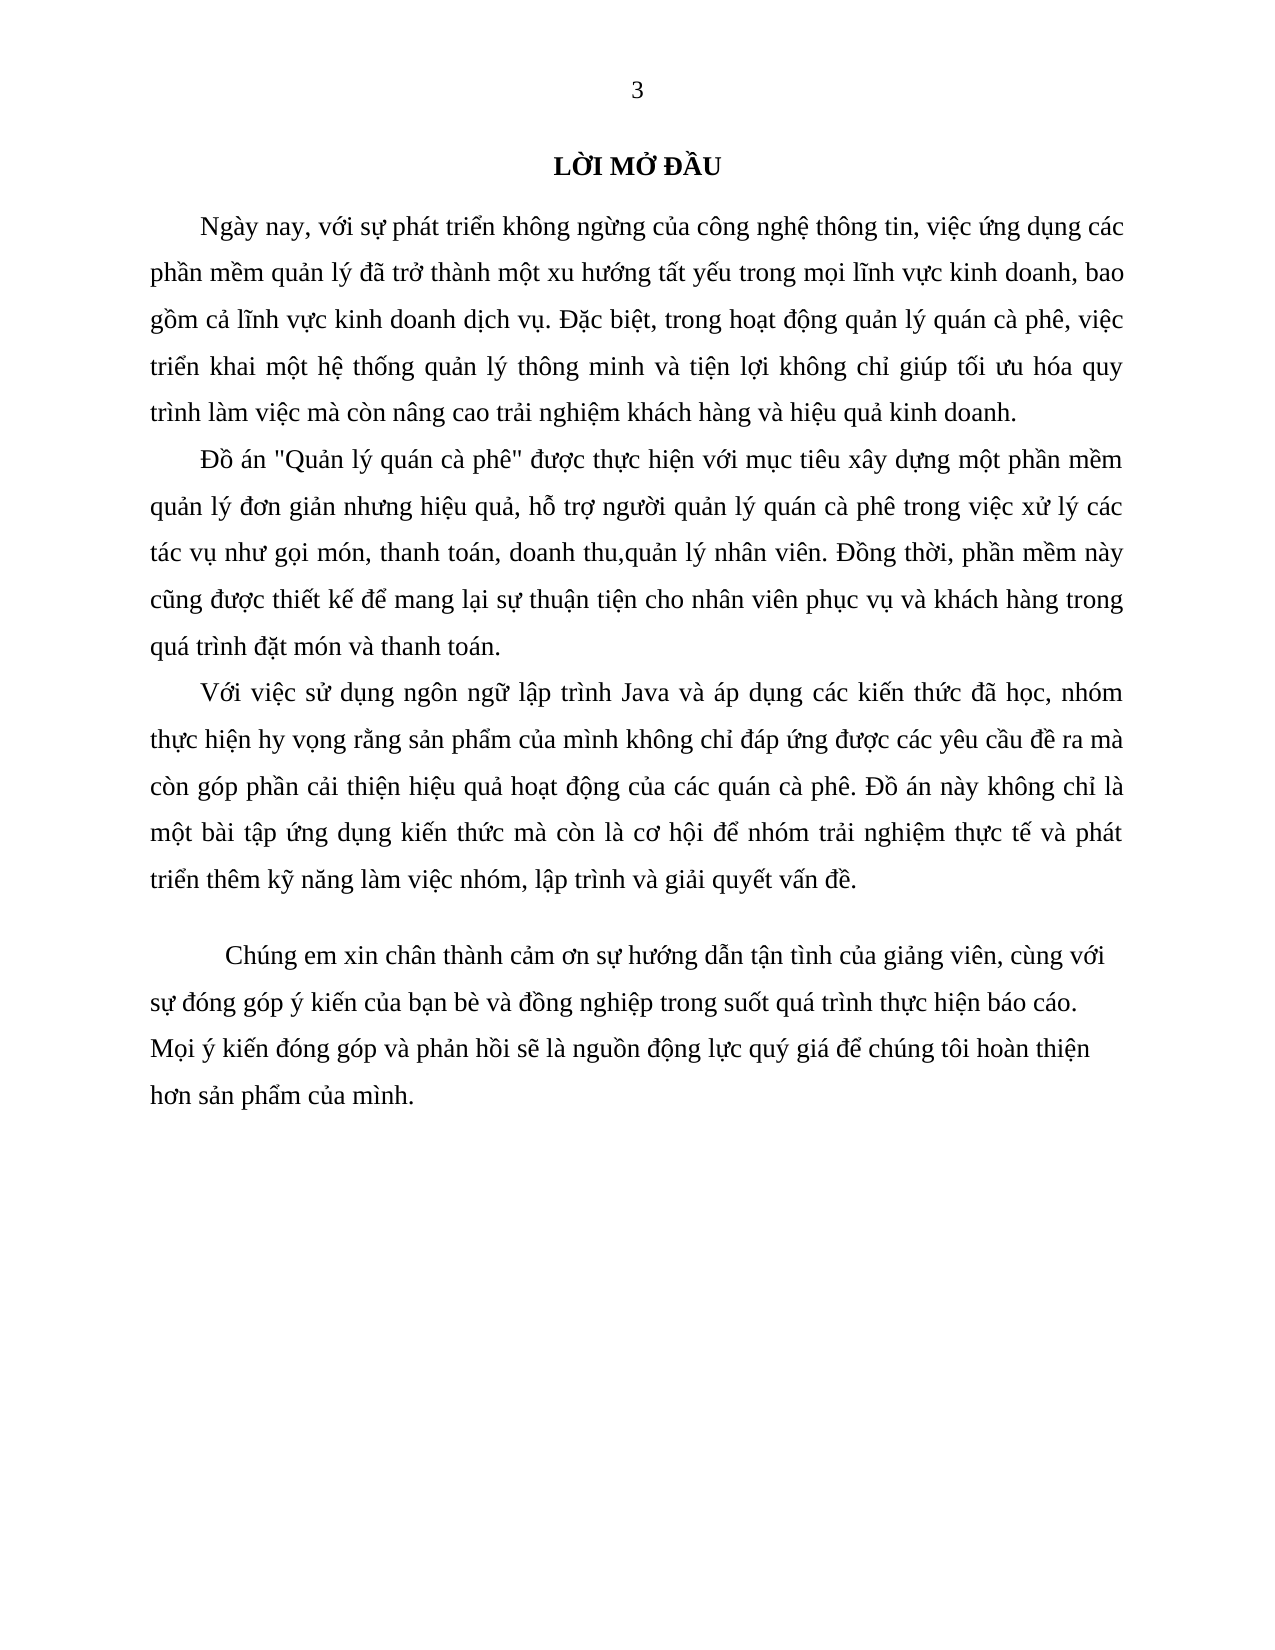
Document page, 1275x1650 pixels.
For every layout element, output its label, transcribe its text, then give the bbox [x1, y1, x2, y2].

text Ngày nay, với sự phát triển không ngừng của công nghệ thông tin, việc ứng dụng các phần mềm quản lý đã trở thành một xu hướng tất yếu trong mọi lĩnh vực kinh doanh, bao gồm cả lĩnh vực kinh doanh dịch vụ. Đặc biệt, trong hoạt động quản lý quán cà phê, việc triển khai một hệ thống quản lý thông minh và tiện lợi không chỉ giúp tối ưu hóa quy trình làm việc mà còn nâng cao trải nghiệm khách hàng và hiệu quả kinh doanh. [150, 210, 1125, 428]
subtitle LỜI MỞ ĐẦU [150, 150, 1125, 181]
text Với việc sử dụng ngôn ngữ lập trình Java và áp dụng các kiến thức đã học, nhóm thực hiện hy vọng rằng sản phẩm của mình không chỉ đáp ứng được các yêu cầu đề ra mà còn góp phần cải thiện hiệu quả hoạt động của các quán cà phê. Đồ án này không chỉ là một bài tập ứng dụng kiến thức mà còn là cơ hội để nhóm trải nghiệm thực tế và phát triển thêm kỹ năng làm việc nhóm, lập trình và giải quyết vấn đề. [150, 677, 1125, 894]
text Chúng em xin chân thành cảm ơn sự hướng dẫn tận tình của giảng viên, cùng với sự đóng góp ý kiến của bạn bè và đồng nghiệp trong suốt quá trình thực hiện báo cáo. Mọi ý kiến đóng góp và phản hồi sẽ là nguồn động lực quý giá để chúng tôi hoàn thiện hơn sản phẩm của mình. [150, 939, 1125, 1110]
text Đồ án "Quản lý quán cà phê" được thực hiện với mục tiêu xây dựng một phần mềm quản lý đơn giản nhưng hiệu quả, hỗ trợ người quản lý quán cà phê trong việc xử lý các tác vụ như gọi món, thanh toán, doanh thu,quản lý nhân viên. Đồng thời, phần mềm này cũng được thiết kế để mang lại sự thuận tiện cho nhân viên phục vụ và khách hàng trong quá trình đặt món và thanh toán. [150, 443, 1125, 661]
